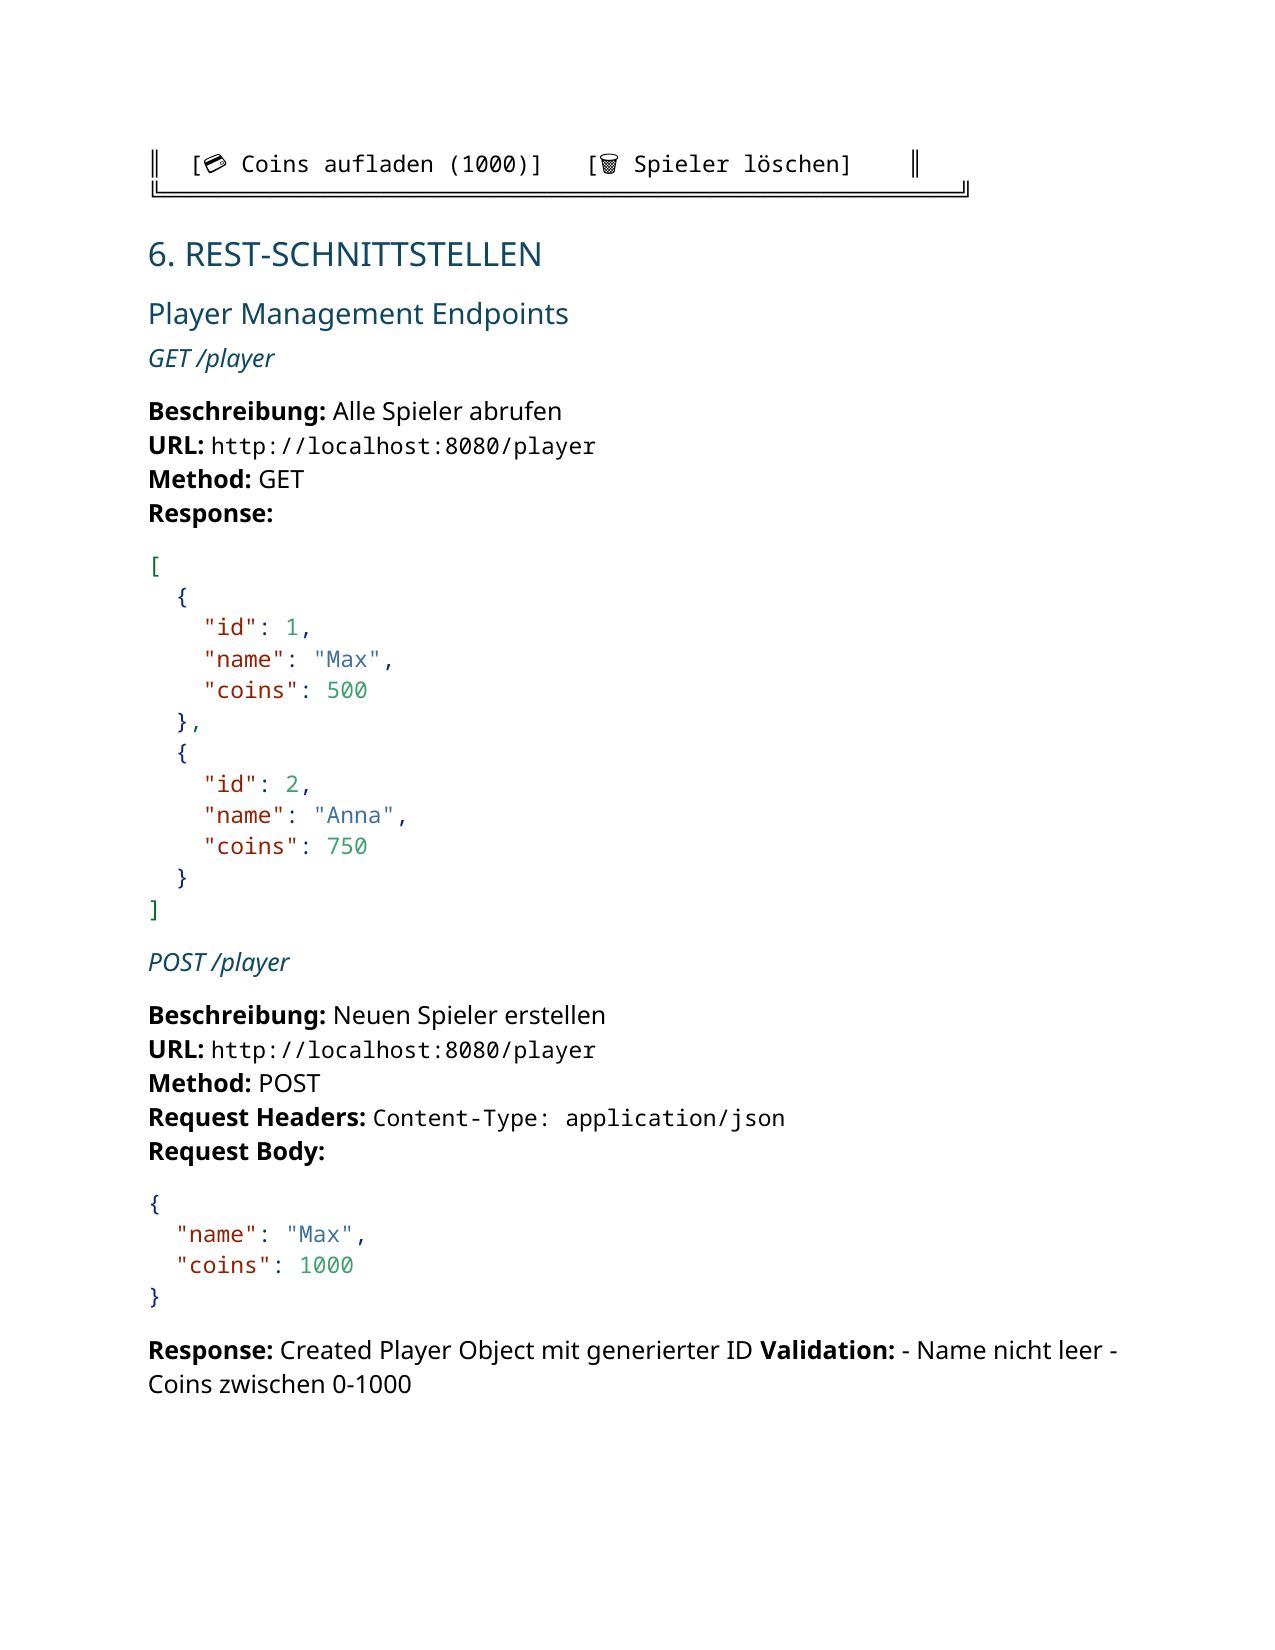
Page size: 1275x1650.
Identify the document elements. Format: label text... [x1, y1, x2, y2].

text Beschreibung: Neuen Spieler erstellen URL: http://localhost:8080/player Method: POST Request Headers: Content-Type: application/json Request Body: [148, 997, 1127, 1168]
subtitle GET /player [148, 341, 1127, 375]
text Response: Created Player Object mit generierter ID Validation: - Name nicht leer - Coins zwischen 0-1000 [148, 1332, 1127, 1401]
subtitle 6. REST-SCHNITTSTELLEN [148, 231, 1127, 276]
text [ { "id": 1, "name": "Max", "coins": 500 }, { "id": 2, "name": "Anna", "coins": 750 } ] [148, 549, 1127, 924]
text { "name": "Max", "coins": 1000 } [148, 1187, 1127, 1312]
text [148, 148, 1127, 210]
subtitle POST /player [148, 945, 1127, 979]
text Beschreibung: Alle Spieler abrufen URL: http://localhost:8080/player Method: GET Response: [148, 394, 1127, 530]
subtitle Player Management Endpoints [148, 293, 1127, 333]
